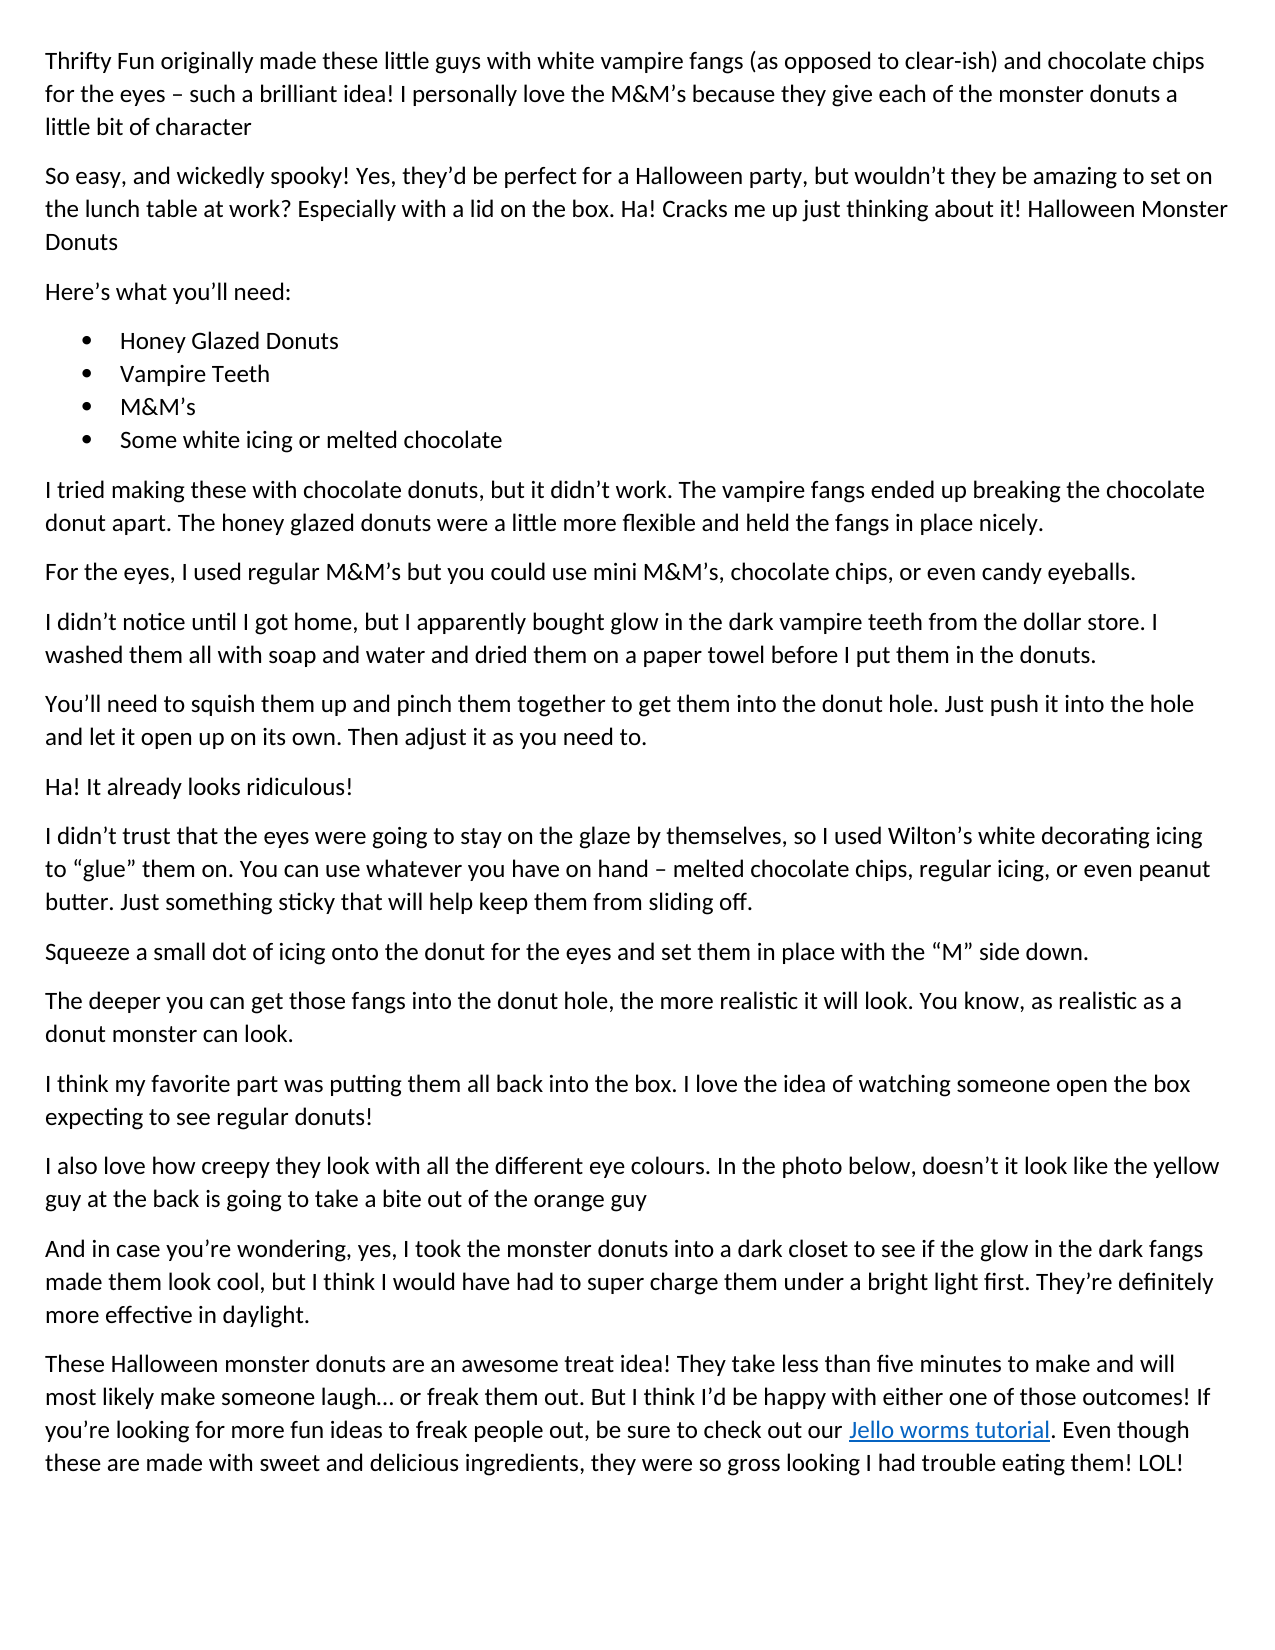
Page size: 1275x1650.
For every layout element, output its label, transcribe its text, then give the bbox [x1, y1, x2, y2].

text I didn’t notice until I got home, but I apparently bought glow in the dark vampire teeth from the dollar store. I washed them all with soap and water and dried them on a paper towel before I put them in the donuts. [45, 606, 1230, 669]
list M&M’s [82, 391, 1230, 422]
text Squeeze a small dot of icing onto the donut for the eyes and set them in place with the “M” side down. [45, 936, 1230, 966]
text For the eyes, I used regular M&M’s but you could use mini M&M’s, chocolate chips, or even candy eyeballs. [45, 556, 1230, 587]
list Vampire Teeth [82, 358, 1230, 389]
text The deeper you can get those fangs into the donut hole, the more realistic it will look. You know, as realistic as a donut monster can look. [45, 985, 1230, 1049]
list Some white icing or melted chocolate [82, 424, 1230, 455]
text I didn’t trust that the eyes were going to stay on the glaze by themselves, so I used Wilton’s white decorating icing to “glue” them on. You can use whatever you have on hand – melted chocolate chips, regular icing, or even peanut butter. Just something sticky that will help keep them from sliding off. [45, 820, 1230, 917]
text Thrifty Fun originally made these little guys with white vampire fangs (as opposed to clear-ish) and chocolate chips for the eyes – such a brilliant idea! I personally love the M&M’s because they give each of the monster donuts a little bit of character [45, 45, 1230, 141]
text I also love how creepy they look with all the different eye colours. In the photo below, doesn’t it look like the yellow guy at the back is going to take a bite out of the orange guy [45, 1150, 1230, 1214]
text Ha! It already looks ridiculous! [45, 771, 1230, 801]
text I think my favorite part was putting them all back into the box. I love the idea of watching someone open the box expecting to see regular donuts! [45, 1068, 1230, 1131]
text Here’s what you’ll need: [45, 276, 1230, 306]
text So easy, and wickedly spooky! Yes, they’d be perfect for a Halloween party, but wouldn’t they be amazing to set on the lunch table at work? Especially with a lid on the box. Ha! Cracks me up just thinking about it! Halloween Monster Donuts [45, 160, 1230, 257]
text I tried making these with chocolate donuts, but it didn’t work. The vampire fangs ended up breaking the chocolate donut apart. The honey glazed donuts were a little more flexible and held the fangs in place nicely. [45, 474, 1230, 537]
text These Halloween monster donuts are an awesome treat idea! They take less than five minutes to make and will most likely make someone laugh… or freak them out. But I think I’d be happy with either one of those outcomes! If you’re looking for more fun ideas to freak people out, be sure to check out our Jello worms tutorial. Even though these are made with sweet and delicious ingredients, they were so gross looking I had trouble eating them! LOL! [45, 1348, 1230, 1478]
list Honey Glazed Donuts [82, 325, 1230, 356]
text You’ll need to squish them up and pinch them together to get them into the donut hole. Just push it into the hole and let it open up on its own. Then adjust it as you need to. [45, 688, 1230, 752]
text And in case you’re wondering, yes, I took the monster donuts into a dark closet to see if the glow in the dark fangs made them look cool, but I think I would have had to super charge them under a bright light first. They’re definitely more effective in daylight. [45, 1233, 1230, 1329]
